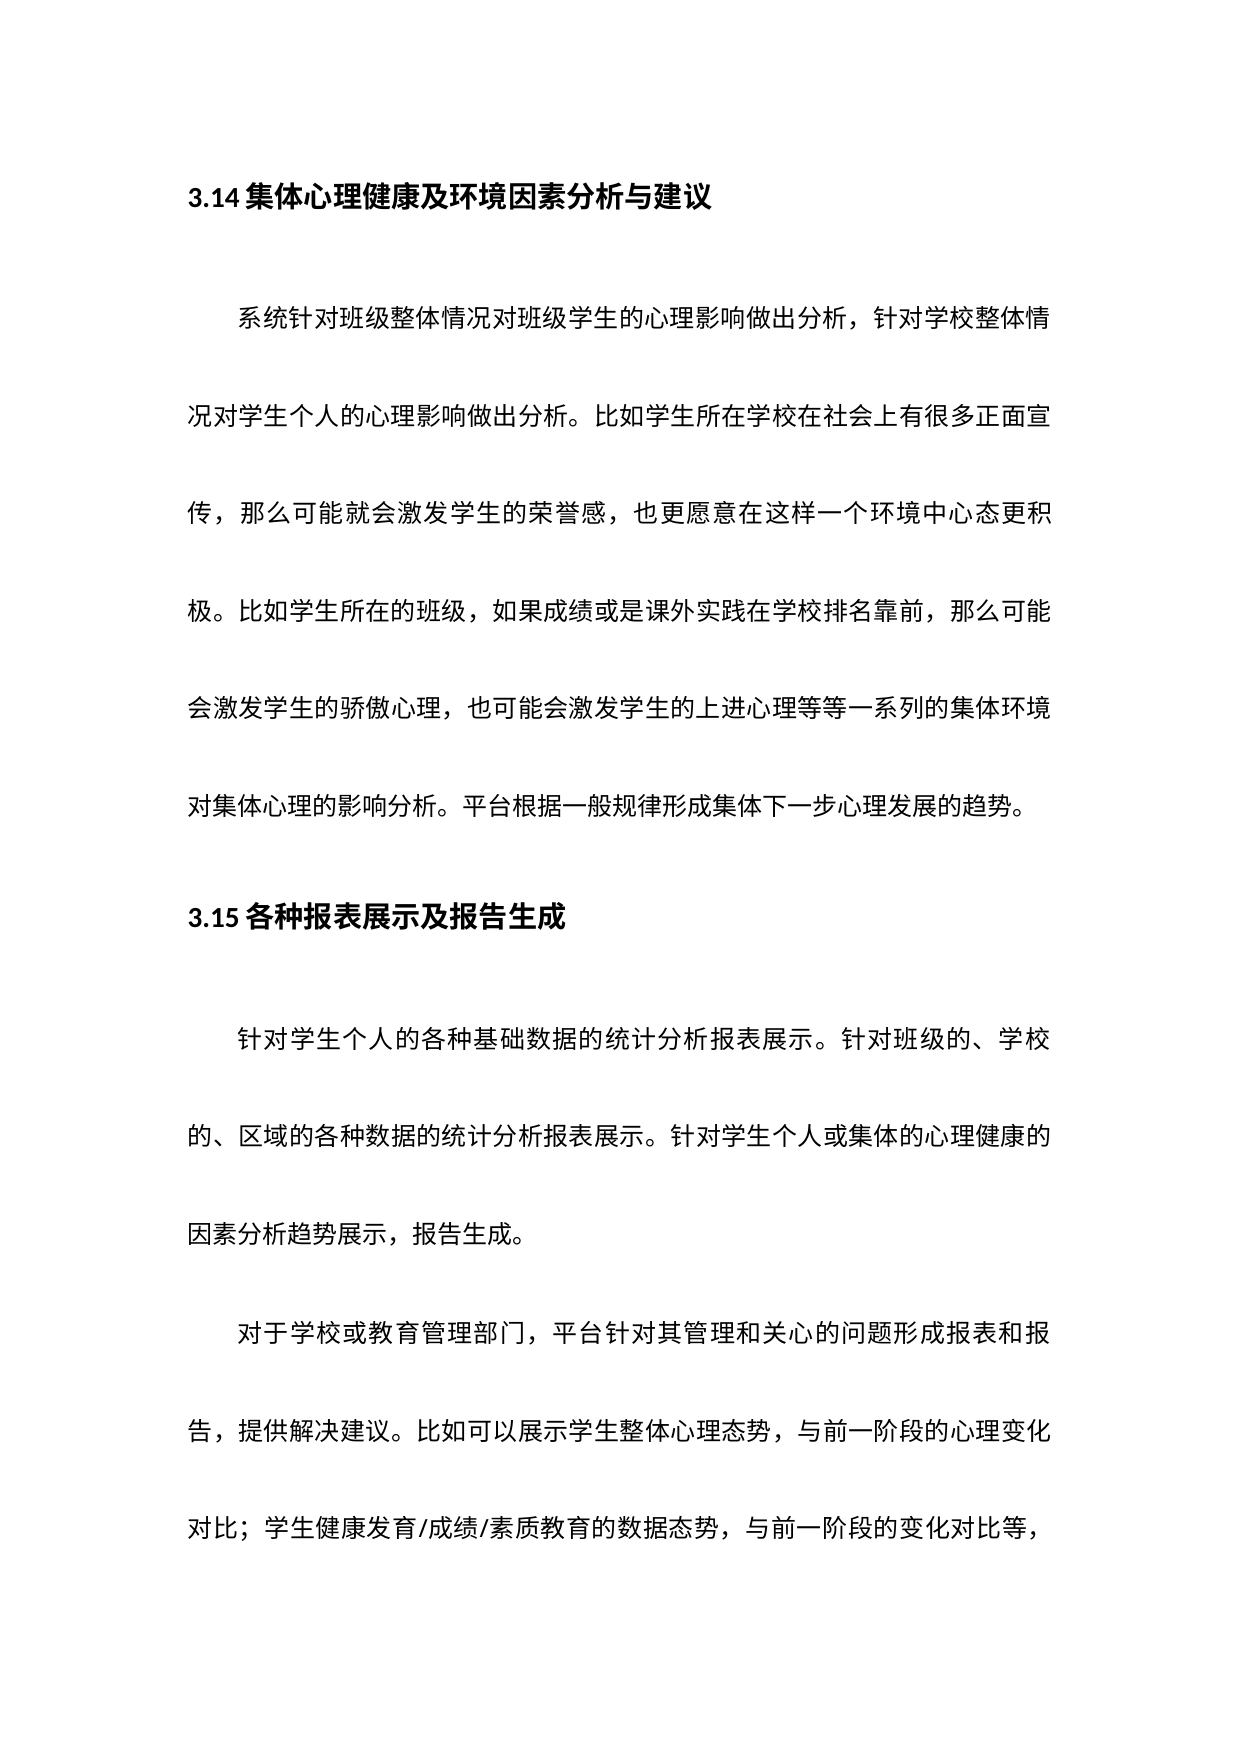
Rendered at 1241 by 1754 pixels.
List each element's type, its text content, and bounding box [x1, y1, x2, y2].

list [187, 1299, 1053, 1559]
list 针对学生个人的各种基础数据的统计分析报表展示。针对班级的、学校的、区域的各种数据的统计分析报表展示。针对学生个人或集体的心理健康的因素分析趋势展示，报告生成。 [187, 1005, 1053, 1265]
subtitle 3.14集体心理健康及环境因素分析与建议 [187, 162, 1053, 227]
list 系统针对班级整体情况对班级学生的心理影响做出分析，针对学校整体情况对学生个人的心理影响做出分析。比如学生所在学校在社会上有很多正面宣传，那么可能就会激发学生的荣誉感，也更愿意在这样一个环境中心态更积极。比如学生所在的班级，如果成绩或是课外实践在学校排名靠前，那么可能会激发学生的骄傲心理，也可能会激发学生的上进心理等等一系列的集体环境对集体心理的影响分析。平台根据一般规律形成集体下一步心理发展的趋势。 [187, 284, 1053, 837]
subtitle 3.15各种报表展示及报告生成 [187, 882, 1053, 947]
